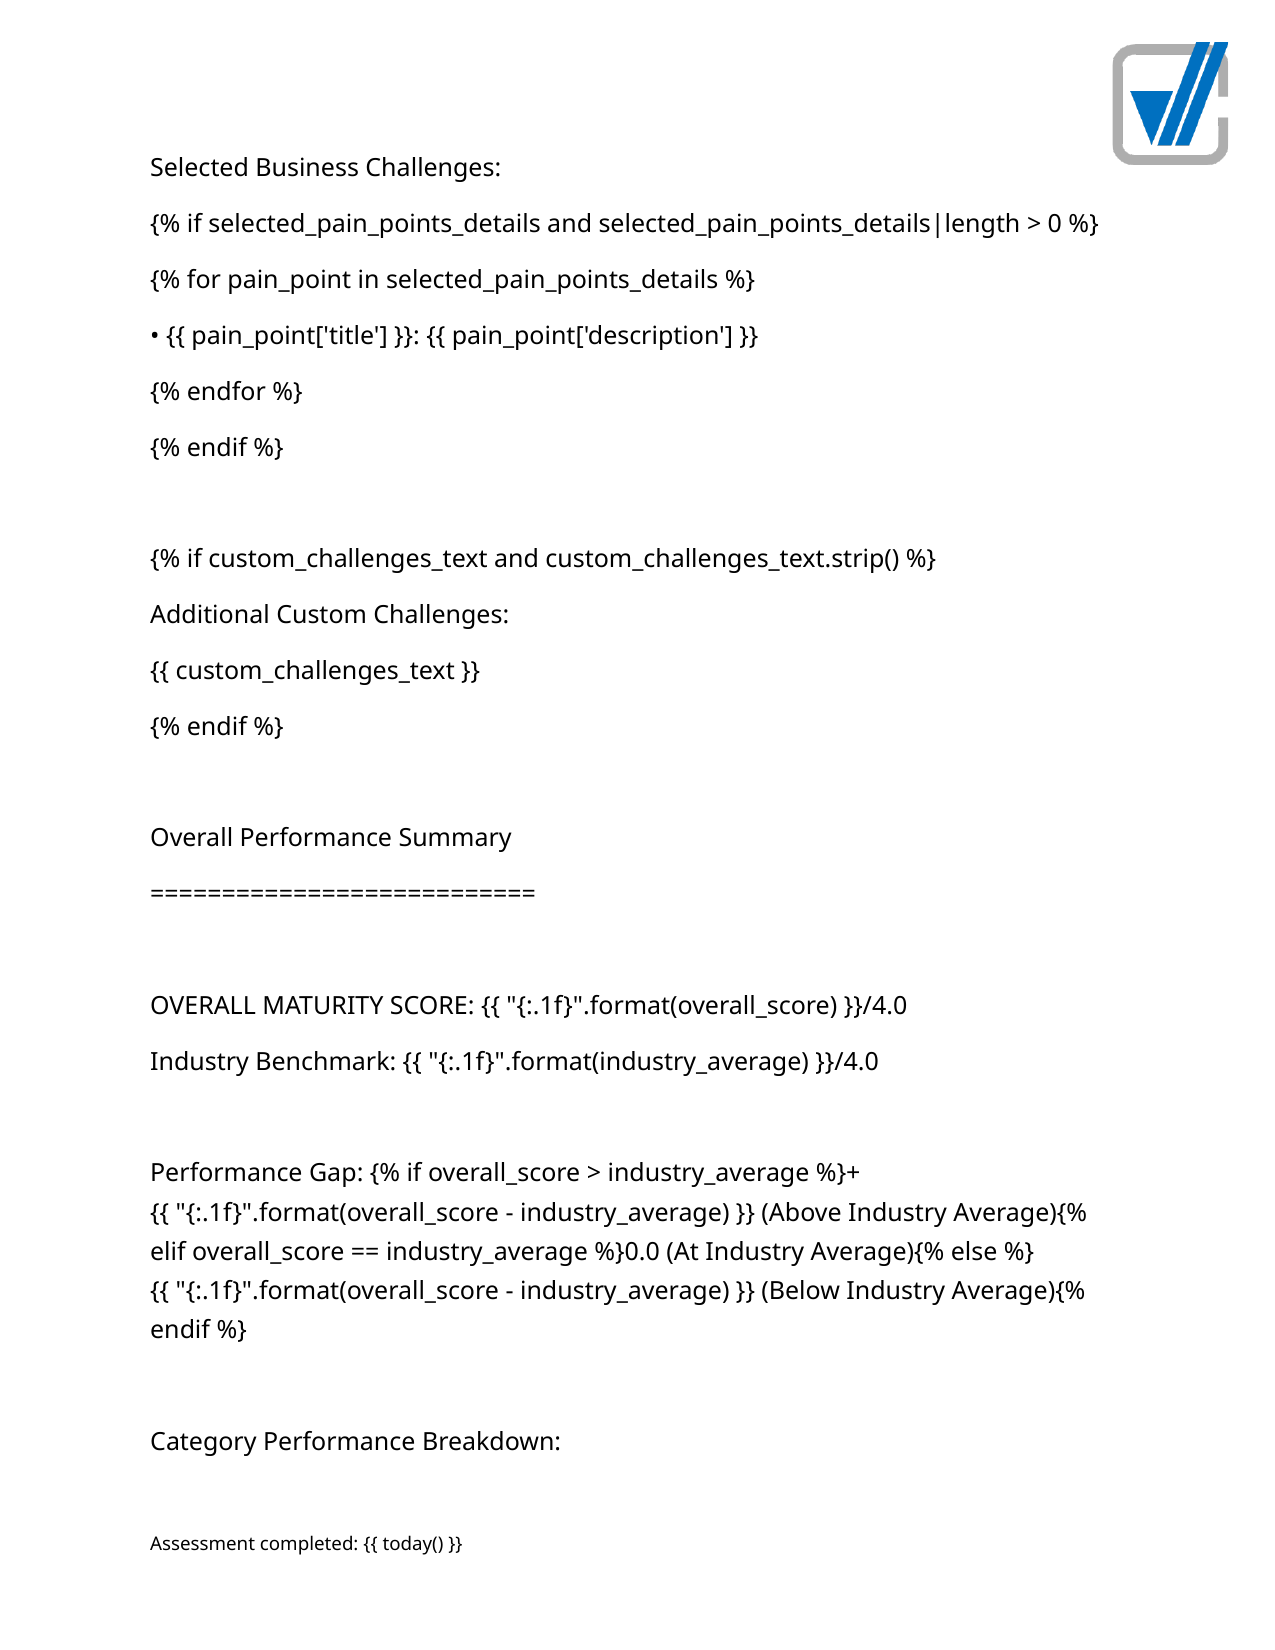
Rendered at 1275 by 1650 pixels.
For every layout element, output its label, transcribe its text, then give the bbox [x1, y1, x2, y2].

picture [1112, 42, 1229, 165]
text OVERALL MATURITY SCORE: {{ "{:.1f}".format(overall_score) }}/4.0 [150, 987, 1125, 1022]
text Selected Business Challenges: [150, 150, 1125, 184]
text {% for pain_point in selected_pain_points_details %} [150, 262, 1125, 296]
text {% if custom_challenges_text and custom_challenges_text.strip() %} [150, 541, 1125, 575]
text {% endfor %} [150, 373, 1125, 407]
text Performance Gap: {% if overall_score > industry_average %}+{{ "{:.1f}".format(overall_score - industry_average) }} (Above Industry Average){% elif overall_score == industry_average %}0.0 (At Industry Average){% else %}{{ "{:.1f}".format(overall_score - industry_average) }} (Below Industry Average){% endif %} [150, 1155, 1125, 1346]
text {% if selected_pain_points_details and selected_pain_points_details|length > 0 %} [150, 206, 1125, 240]
text • {{ pain_point['title'] }}: {{ pain_point['description'] }} [150, 317, 1125, 352]
text Industry Benchmark: {{ "{:.1f}".format(industry_average) }}/4.0 [150, 1043, 1125, 1077]
text Additional Custom Challenges: [150, 597, 1125, 631]
text Overall Performance Summary [150, 820, 1125, 854]
text {{ custom_challenges_text }} [150, 652, 1125, 687]
text Category Performance Breakdown: [150, 1423, 1125, 1457]
text {% endif %} [150, 708, 1125, 742]
text =========================== [150, 876, 1125, 910]
text {% endif %} [150, 429, 1125, 463]
